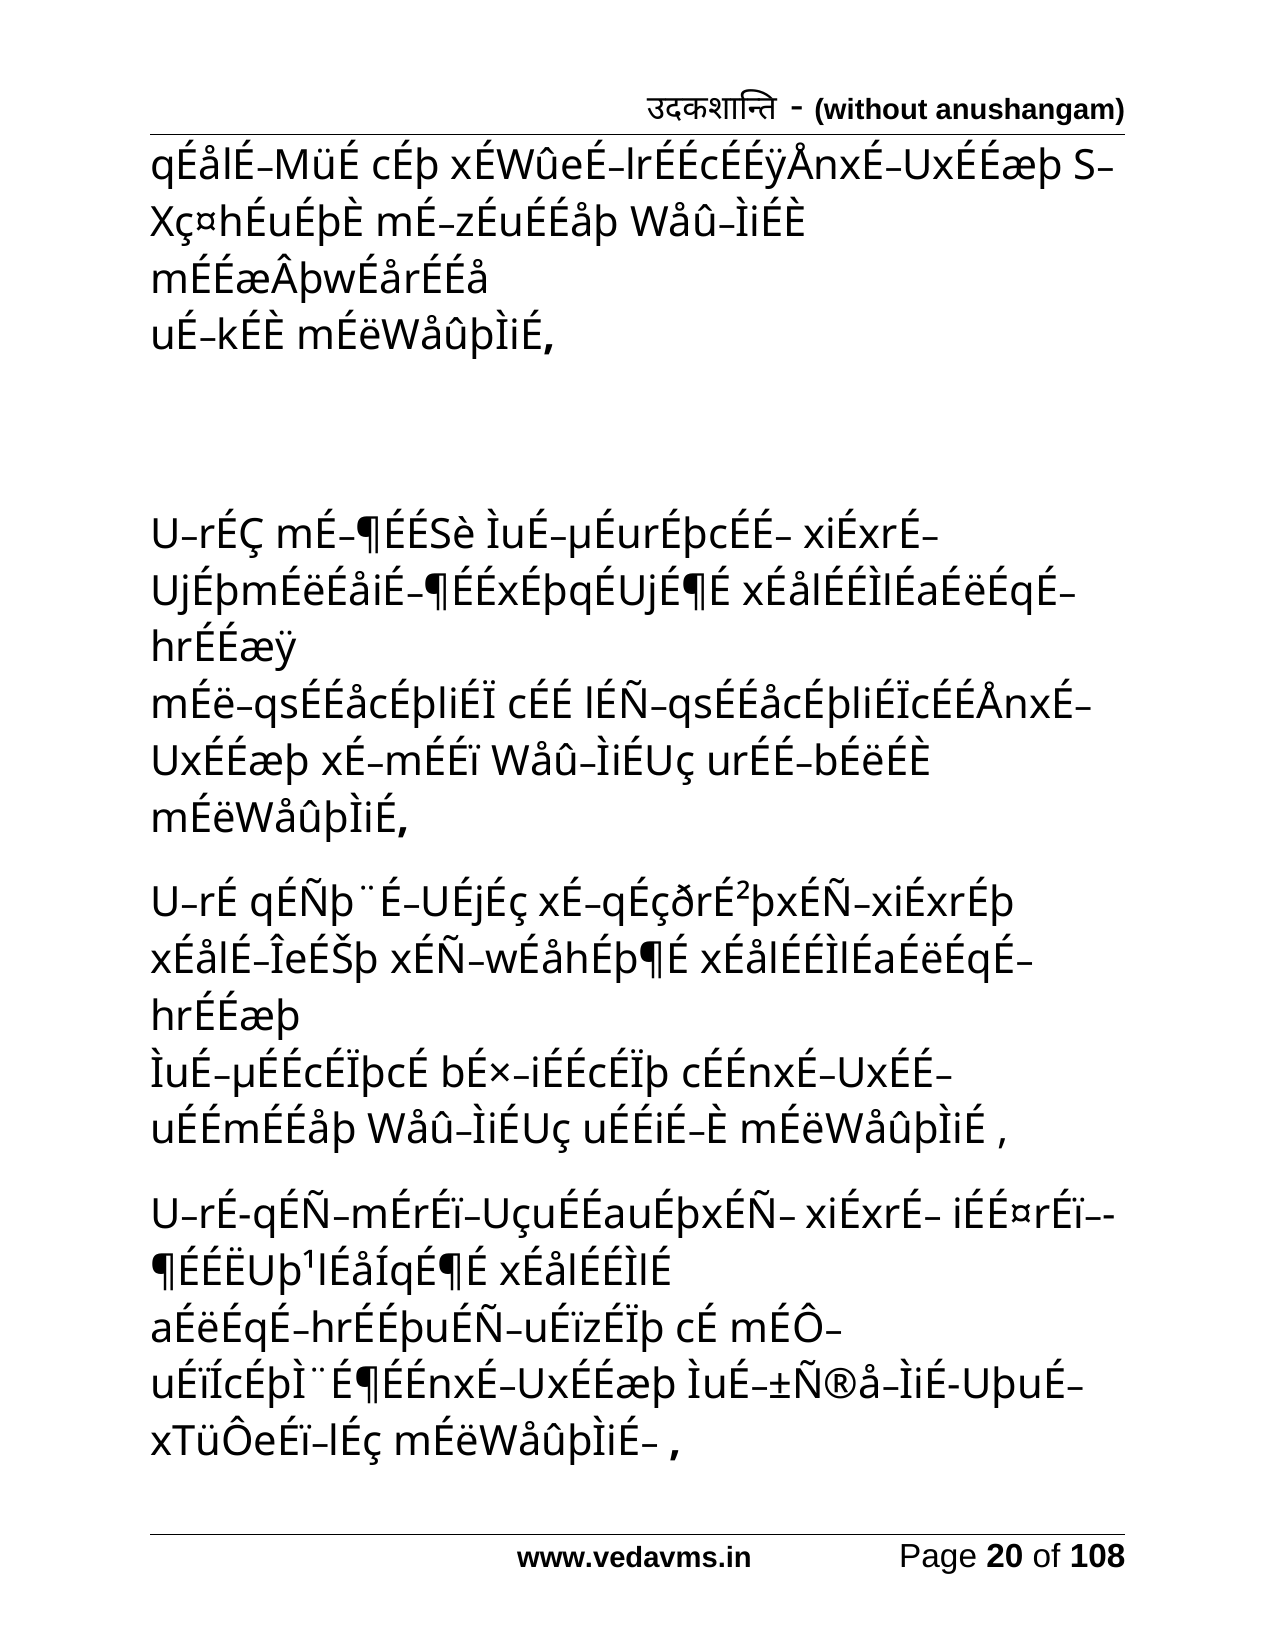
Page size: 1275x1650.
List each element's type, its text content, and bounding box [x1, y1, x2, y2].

text uÉ–kÉÈ mÉëWåûþÌiÉ, [150, 305, 1125, 362]
text aÉëÉqÉ–hrÉÉþuÉÑ–uÉïzÉÏþ cÉ mÉÔ–uÉïÍcÉþÌ¨É¶ÉÉnxÉ–UxÉÉæþ ÌuÉ–±Ñ®å–ÌiÉ-UþuÉ–xTüÔeÉï–lÉç mÉëWåûþÌiÉ– , [150, 1298, 1127, 1468]
text U–rÉ qÉÑþ¨É–UÉjÉç xÉ–qÉçðrÉ²þxÉÑ–xiÉxrÉþ xÉålÉ–ÎeÉŠþ xÉÑ–wÉåhÉþ¶É xÉålÉÉÌlÉaÉëÉqÉ–hrÉÉæþ [150, 872, 1125, 1042]
text ÌuÉ–µÉÉcÉÏþcÉ bÉ×–iÉÉcÉÏþ cÉÉnxÉ–UxÉÉ–uÉÉmÉÉåþ Wåû–ÌiÉUç uÉÉiÉ–È mÉëWåûþÌiÉ , [150, 1042, 1125, 1156]
text mÉë–qsÉÉåcÉþliÉÏ cÉÉ lÉÑ–qsÉÉåcÉþliÉÏcÉÉÅnxÉ–UxÉÉæþ xÉ–mÉÉï Wåû–ÌiÉUç urÉÉ–bÉëÉÈ mÉëWåûþÌiÉ, [150, 674, 1125, 844]
text U–rÉÇ mÉ–¶ÉÉSè ÌuÉ–µÉurÉþcÉÉ– xiÉxrÉ– UjÉþmÉëÉåiÉ–¶ÉÉxÉþqÉUjÉ¶É xÉålÉÉÌlÉaÉëÉqÉ–hrÉÉæÿ [150, 503, 1125, 674]
text U–rÉ-qÉÑ–mÉrÉï–UçuÉÉauÉþxÉÑ– xiÉxrÉ– iÉÉ¤rÉï–-¶ÉÉËUþ¹lÉåÍqÉ¶É xÉålÉÉÌlÉ [150, 1184, 1125, 1298]
